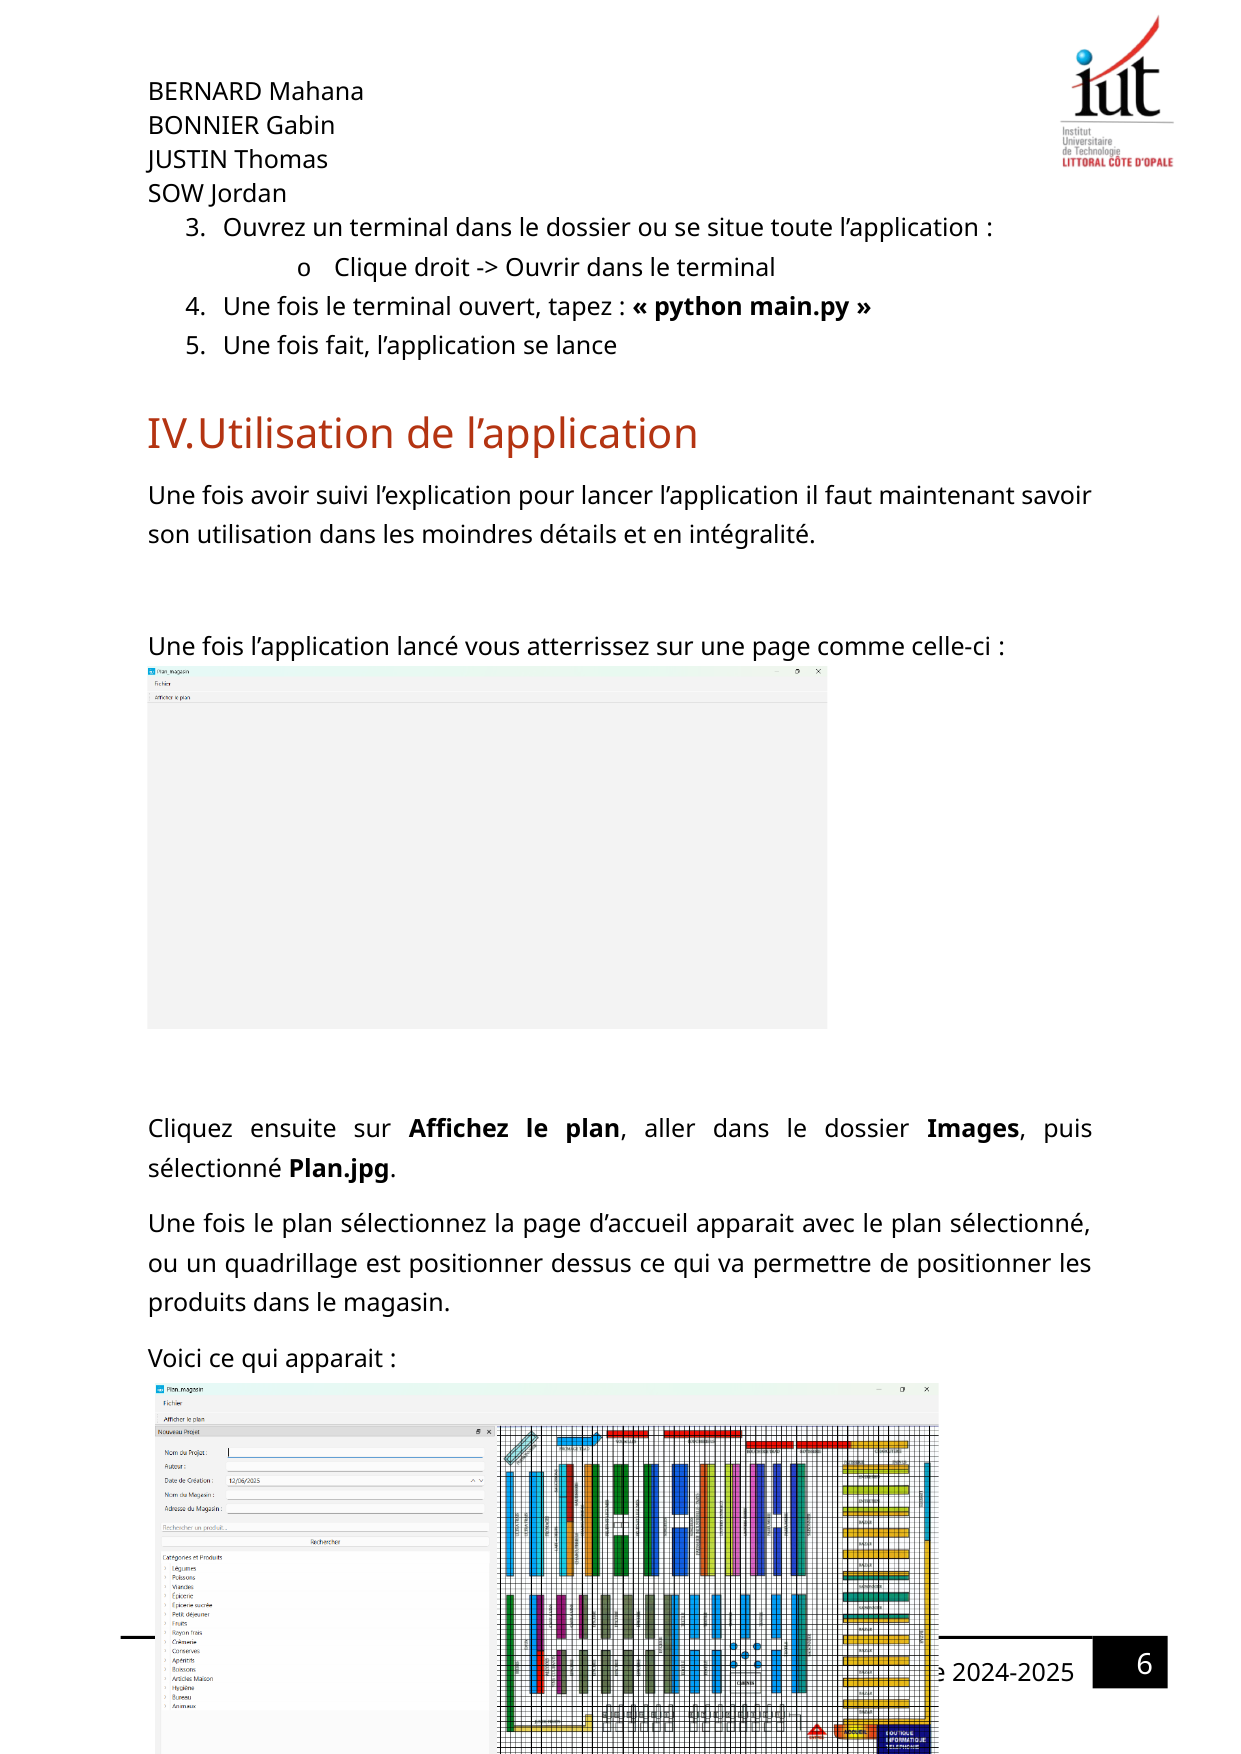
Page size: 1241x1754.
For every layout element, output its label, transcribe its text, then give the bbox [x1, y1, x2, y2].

subtitle Utilisation de l’application [148, 404, 1093, 461]
text Une fois l’application lancé vous atterrissez sur une page comme celle-ci : [148, 629, 1093, 663]
text Une fois le plan sélectionnez la page d’accueil apparait avec le plan sélectionné, ou un quadrillage est positionner dessus ce qui va permettre de positionner les produits dans le magasin. [148, 1206, 1093, 1318]
picture [155, 1383, 939, 1754]
text Une fois avoir suivi l’explication pour lancer l’application il faut maintenant savoir son utilisation dans les moindres détails et en intégralité. [148, 478, 1093, 551]
text Voici ce qui apparait : [148, 1340, 1093, 1374]
list Une fois fait, l’application se lance [185, 328, 1093, 362]
picture [1036, 12, 1194, 170]
list Ouvrez un terminal dans le dossier ou se situe toute l’application : [185, 210, 1093, 244]
text Cliquez ensuite sur Affichez le plan, aller dans le dossier Images, puis sélectionné Plan.jpg. [148, 1111, 1093, 1184]
picture [147, 666, 828, 1029]
list Clique droit -> Ouvrir dans le terminal [296, 249, 1093, 283]
list Une fois le terminal ouvert, tapez : « python main.py » [185, 288, 1093, 323]
